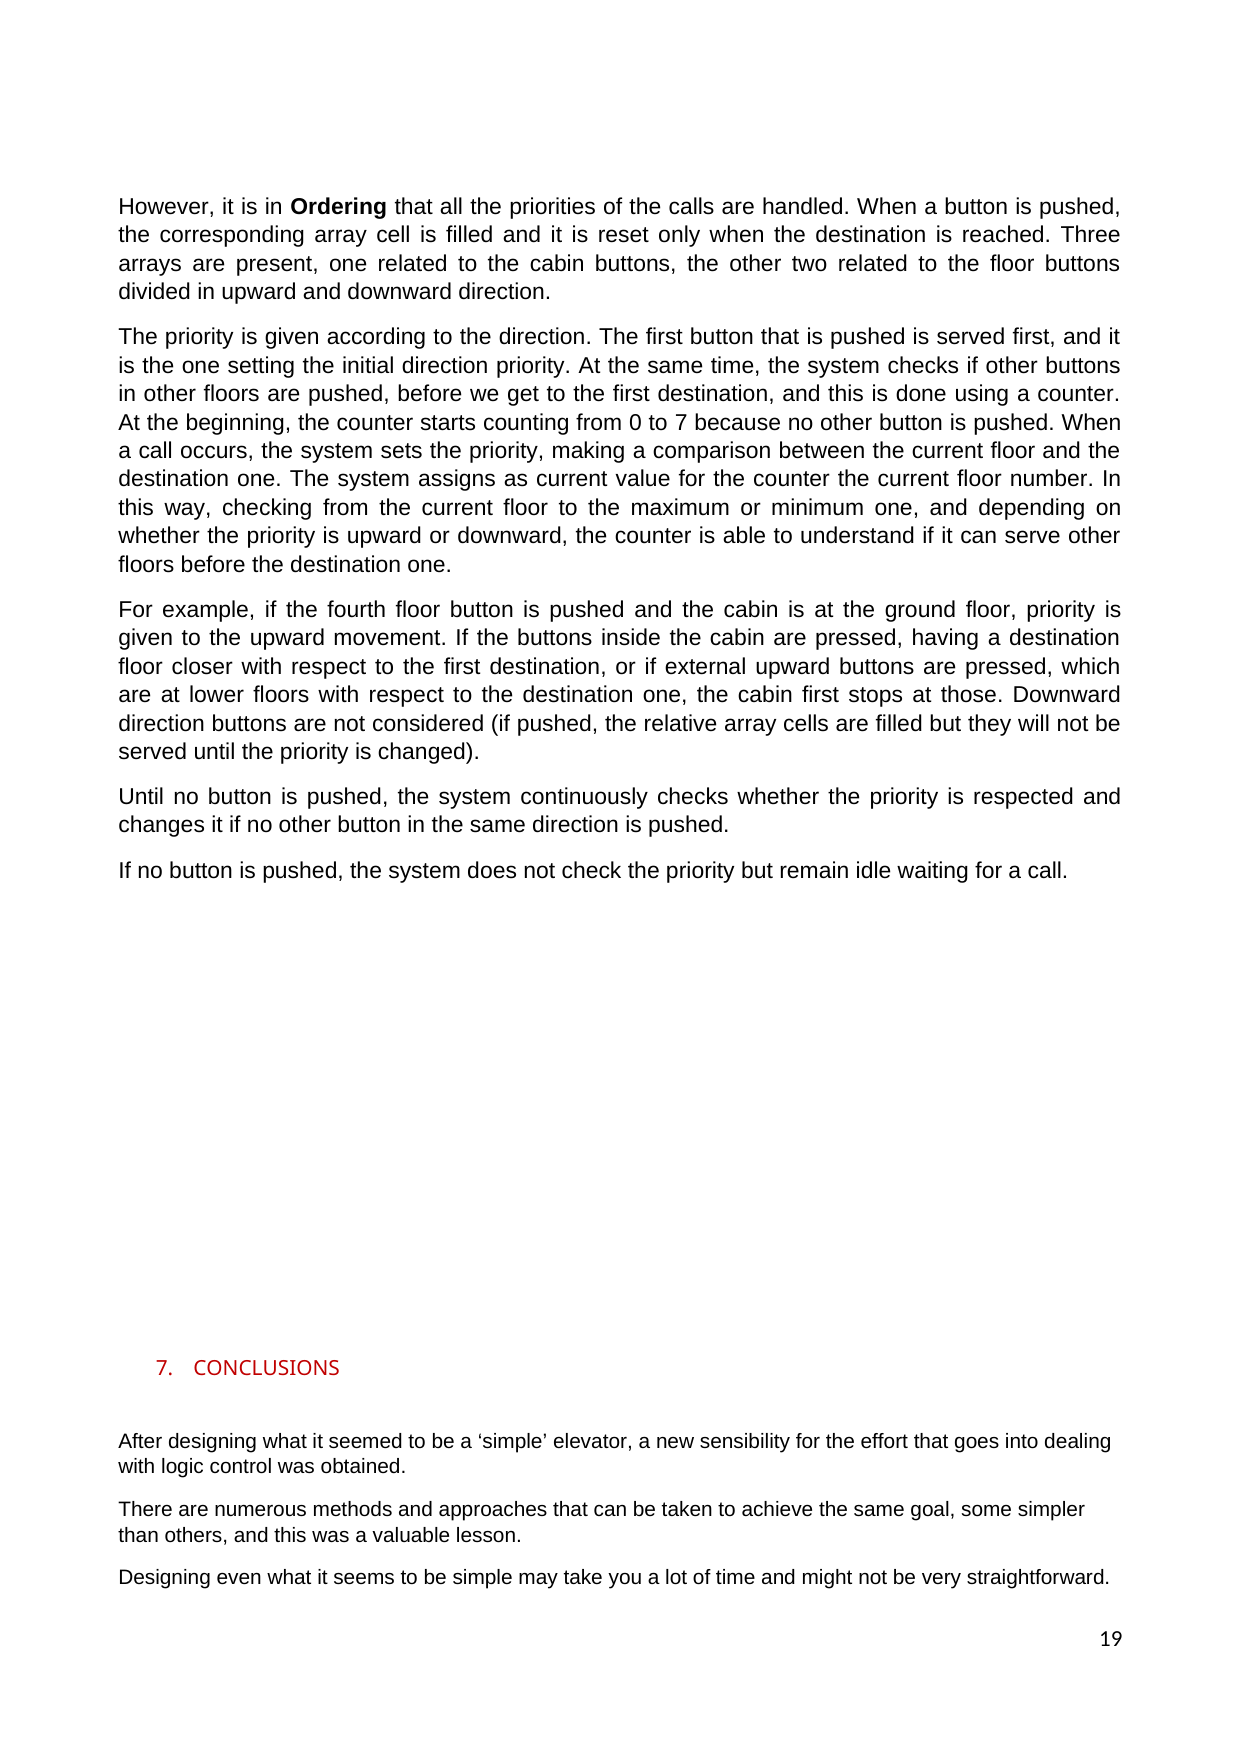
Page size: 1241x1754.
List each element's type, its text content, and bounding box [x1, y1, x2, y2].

text After designing what it seemed to be a ‘simple’ elevator, a new sensibility for the effort that goes into dealing with logic control was obtained. [118, 1428, 1122, 1478]
text The priority is given according to the direction. The first button that is pushed is served first, and it is the one setting the initial direction priority. At the same time, the system checks if other buttons in other floors are pushed, before we get to the first destination, and this is done using a counter. At the beginning, the counter starts counting from 0 to 7 because no other button is pushed. When a call occurs, the system sets the priority, making a comparison between the current floor and the destination one. The system assigns as current value for the counter the current floor number. In this way, checking from the current floor to the maximum or minimum one, and depending on whether the priority is upward or downward, the counter is able to understand if it can serve other floors before the destination one. [118, 323, 1122, 577]
text However, it is in Ordering that all the priorities of the calls are handled. When a button is pushed, the corresponding array cell is filled and it is reset only when the destination is reached. Three arrays are present, one related to the cabin buttons, the other two related to the floor buttons divided in upward and downward direction. [118, 193, 1122, 304]
text There are numerous methods and approaches that can be taken to achieve the same goal, some simpler than others, and this was a valuable lesson. [118, 1497, 1122, 1547]
text If no button is pushed, the system does not check the priority but remain idle waiting for a call. [118, 857, 1122, 883]
text Designing even what it seems to be simple may take you a lot of time and might not be very straightforward. [118, 1565, 1122, 1589]
list CONCLUSIONS [156, 1353, 1122, 1381]
text Until no button is pushed, the system continuously checks whether the priority is respected and changes it if no other button in the same direction is pushed. [118, 783, 1122, 838]
text For example, if the fourth floor button is pushed and the cabin is at the ground floor, priority is given to the upward movement. If the buttons inside the cabin are pressed, having a destination floor closer with respect to the first destination, or if external upward buttons are pressed, which are at lower floors with respect to the destination one, the cabin first stops at those. Downward direction buttons are not considered (if pushed, the relative array cells are filled but they will not be served until the priority is changed). [118, 596, 1122, 764]
